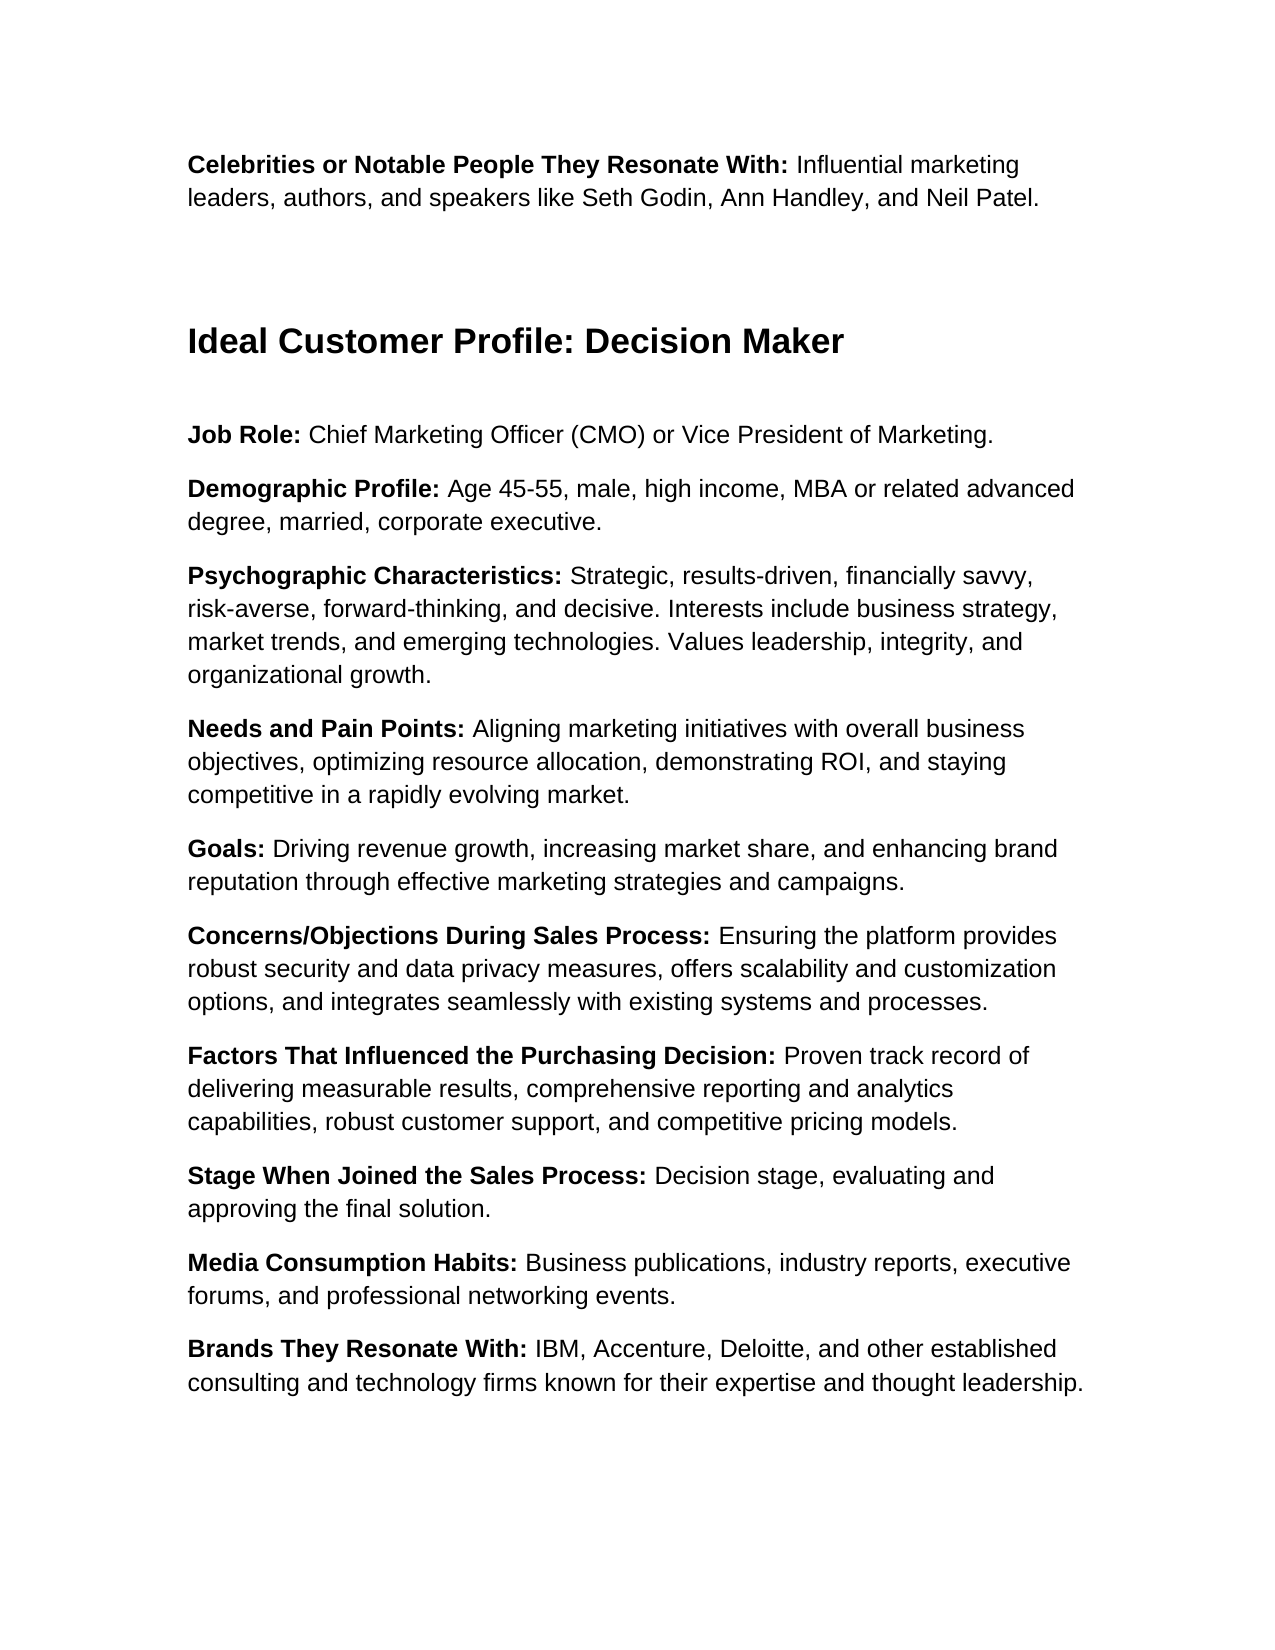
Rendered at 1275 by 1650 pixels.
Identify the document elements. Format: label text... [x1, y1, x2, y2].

text Media Consumption Habits: Business publications, industry reports, executive forums, and professional networking events. [187, 1248, 1087, 1309]
text Stage When Joined the Sales Process: Decision stage, evaluating and approving the final solution. [187, 1161, 1087, 1222]
text Brands They Resonate With: IBM, Accenture, Deloitte, and other established consulting and technology firms known for their expertise and thought leadership. [187, 1334, 1087, 1396]
text Celebrities or Notable People They Resonate With: Influential marketing leaders, authors, and speakers like Seth Godin, Ann Handley, and Neil Patel. [187, 150, 1087, 212]
text Demographic Profile: Age 45-55, male, high income, MBA or related advanced degree, married, corporate executive. [187, 474, 1087, 536]
subtitle Ideal Customer Profile: Decision Maker [187, 320, 1087, 361]
text Factors That Influenced the Purchasing Decision: Proven track record of delivering measurable results, comprehensive reporting and analytics capabilities, robust customer support, and competitive pricing models. [187, 1041, 1087, 1136]
text Psychographic Characteristics: Strategic, results-driven, financially savvy, risk-averse, forward-thinking, and decisive. Interests include business strategy, market trends, and emerging technologies. Values leadership, integrity, and organizational growth. [187, 561, 1087, 689]
text Needs and Pain Points: Aligning marketing initiatives with overall business objectives, optimizing resource allocation, demonstrating ROI, and staying competitive in a rapidly evolving market. [187, 714, 1087, 809]
text Concerns/Objections During Sales Process: Ensuring the platform provides robust security and data privacy measures, offers scalability and customization options, and integrates seamlessly with existing systems and processes. [187, 921, 1087, 1016]
text Goals: Driving revenue growth, increasing market share, and enhancing brand reputation through effective marketing strategies and campaigns. [187, 834, 1087, 896]
text Job Role: Chief Marketing Officer (CMO) or Vice President of Marketing. [187, 421, 1087, 449]
